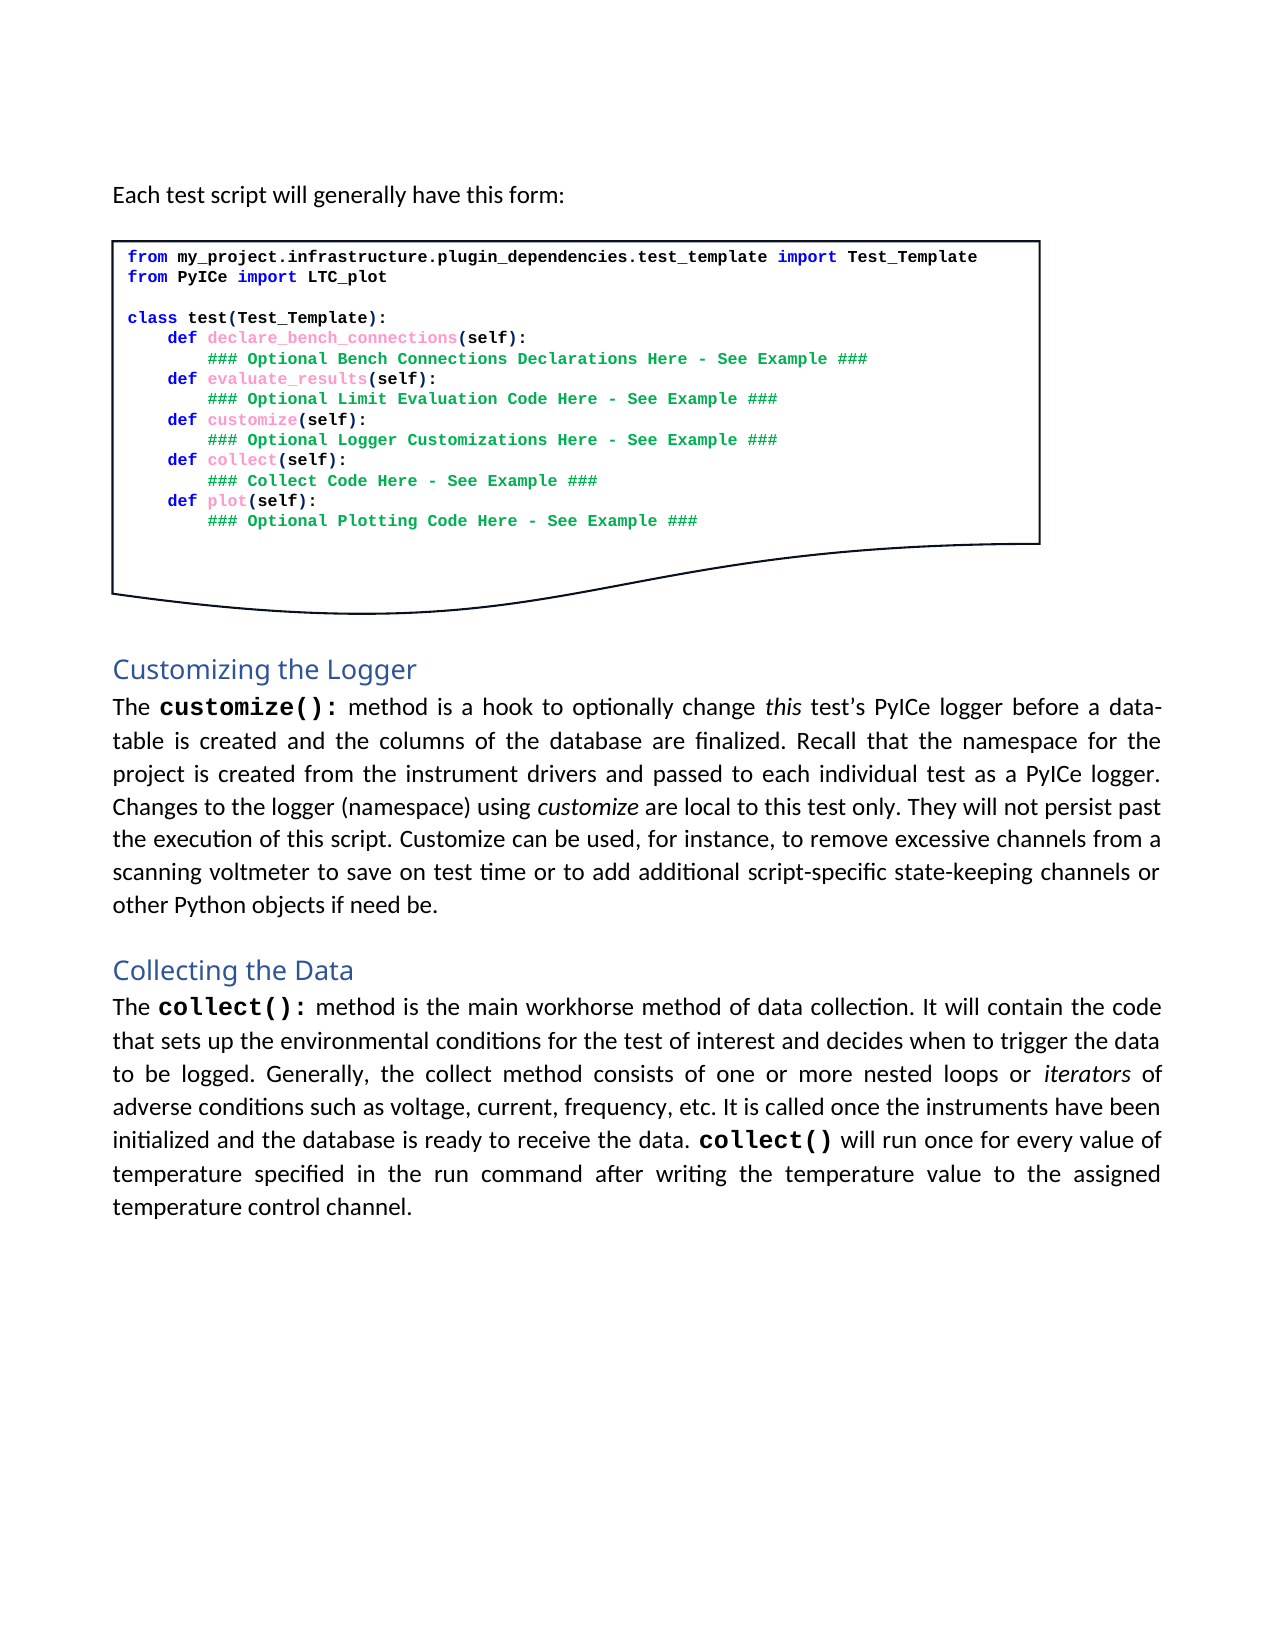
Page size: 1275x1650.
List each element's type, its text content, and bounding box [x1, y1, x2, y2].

subtitle Customizing the Logger [112, 651, 1162, 688]
text The customize(): method is a hook to optionally change this test’s PyICe logger before a data-table is created and the columns of the database are finalized. Recall that the namespace for the project is created from the instrument drivers and passed to each individual test as a PyICe logger. Changes to the logger (namespace) using customize are local to this test only. They will not persist past the execution of this script. Customize can be used, for instance, to remove excessive channels from a scanning voltmeter to save on test time or to add additional script-specific state-keeping channels or other Python objects if need be. [112, 691, 1162, 920]
text Each test script will generally have this form: [112, 179, 1162, 210]
subtitle Collecting the Data [112, 951, 1162, 988]
text The collect(): method is the main workhorse method of data collection. It will contain the code that sets up the environmental conditions for the test of interest and decides when to trigger the data to be logged. Generally, the collect method consists of one or more nested loops or iterators of adverse conditions such as voltage, current, frequency, etc. It is called once the instruments have been initialized and the database is ready to receive the data. collect() will run once for every value of temperature specified in the run command after writing the temperature value to the assigned temperature control channel. [112, 991, 1162, 1222]
